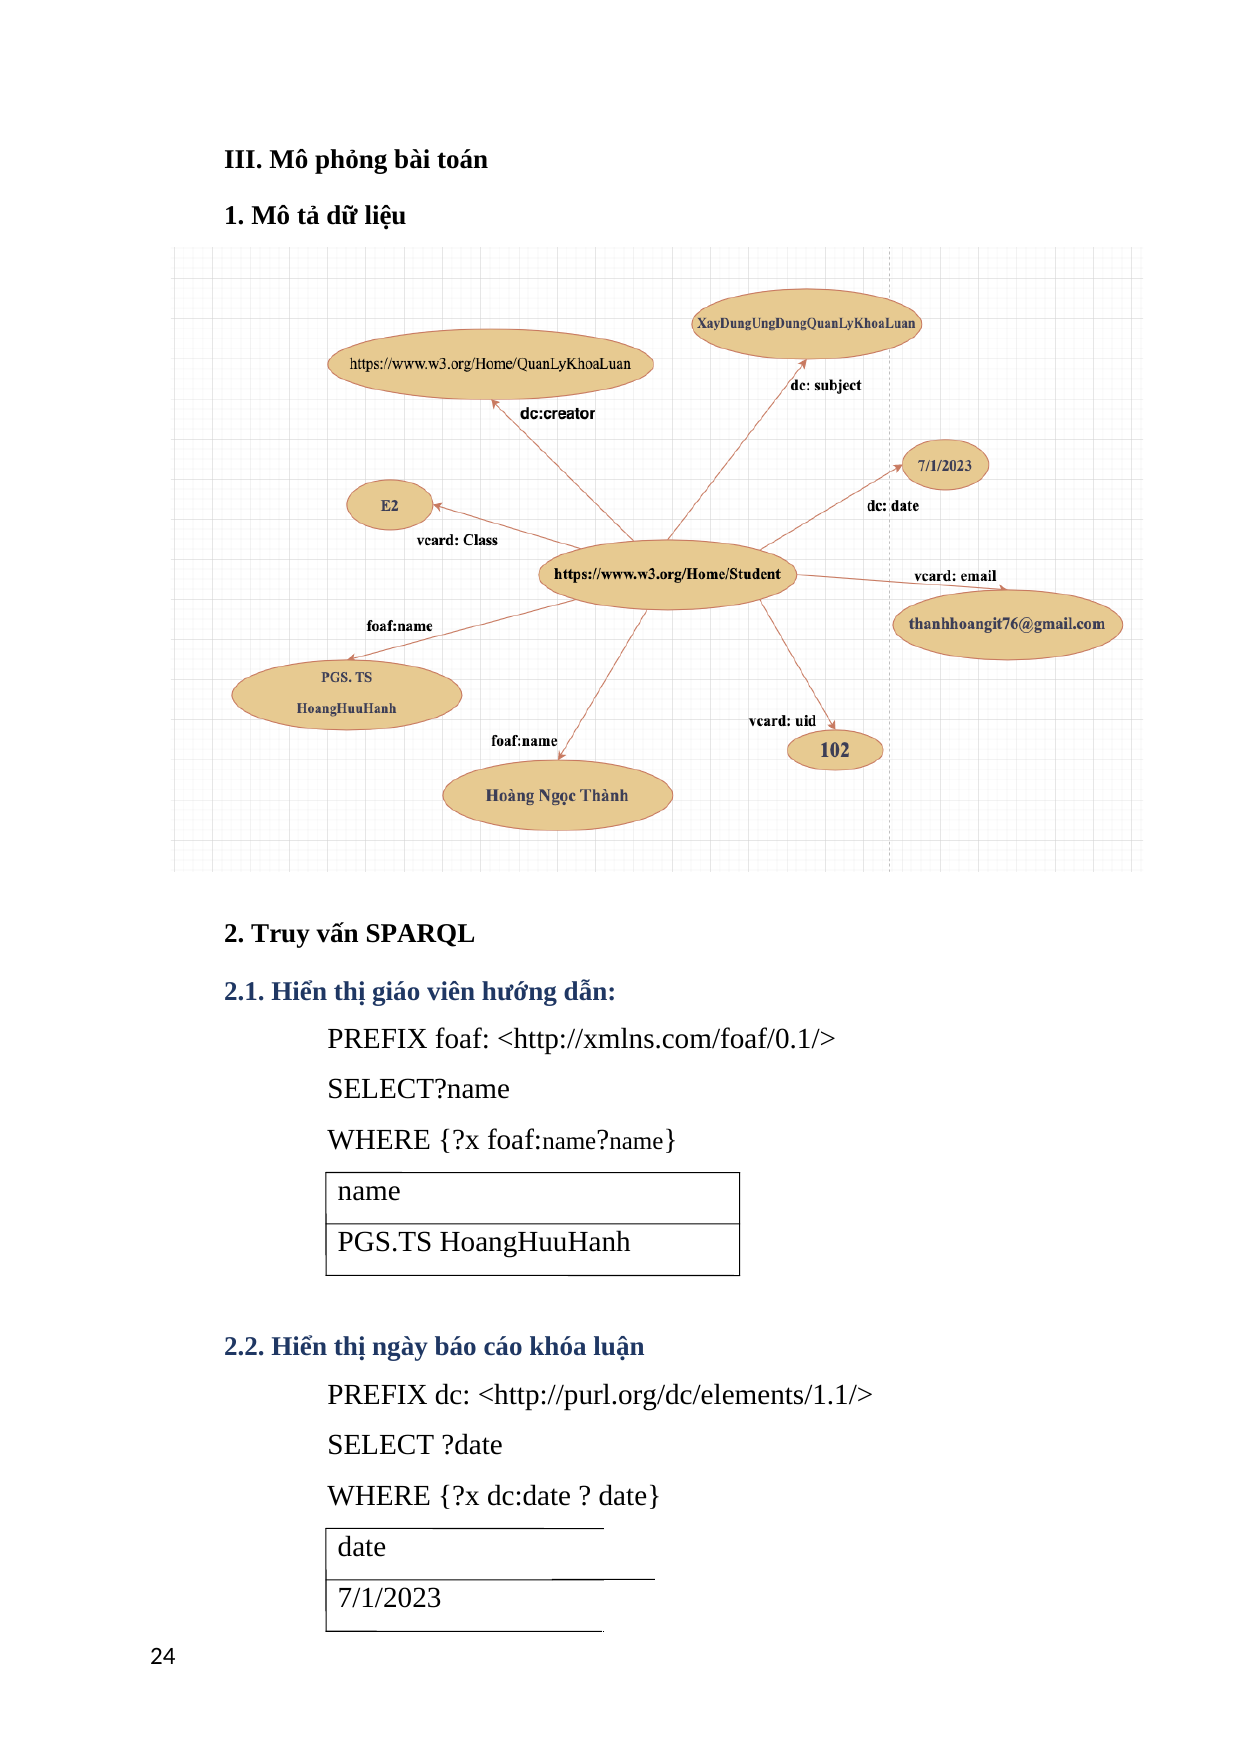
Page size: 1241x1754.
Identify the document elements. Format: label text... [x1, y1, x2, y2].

text SELECT ?date [327, 1427, 1123, 1461]
subtitle 2. Truy vấn SPARQL [224, 917, 1123, 949]
picture [170, 247, 1144, 872]
text date [337, 1529, 1123, 1563]
text WHERE {?x dc:date ? date} [327, 1478, 1123, 1511]
text PREFIX foaf: <http://xmlns.com/foaf/0.1/> [327, 1021, 1123, 1055]
text SELECT?name [327, 1072, 1123, 1105]
subtitle 1. Mô tả dữ liệu [224, 199, 1123, 230]
subtitle 2.2. Hiển thị ngày báo cáo khóa luận [224, 1330, 1123, 1361]
subtitle 2.1. Hiển thị giáo viên hướng dẫn: [224, 975, 1123, 1006]
subtitle III. Mô phỏng bài toán [224, 143, 1150, 174]
text WHERE {?x foaf:name?name} [327, 1122, 1123, 1155]
text PREFIX dc: <http://purl.org/dc/elements/1.1/> [327, 1377, 1123, 1411]
text 7/1/2023 [337, 1580, 1123, 1614]
text name [337, 1173, 1123, 1207]
text PGS.TS HoangHuuHanh [337, 1224, 1123, 1258]
